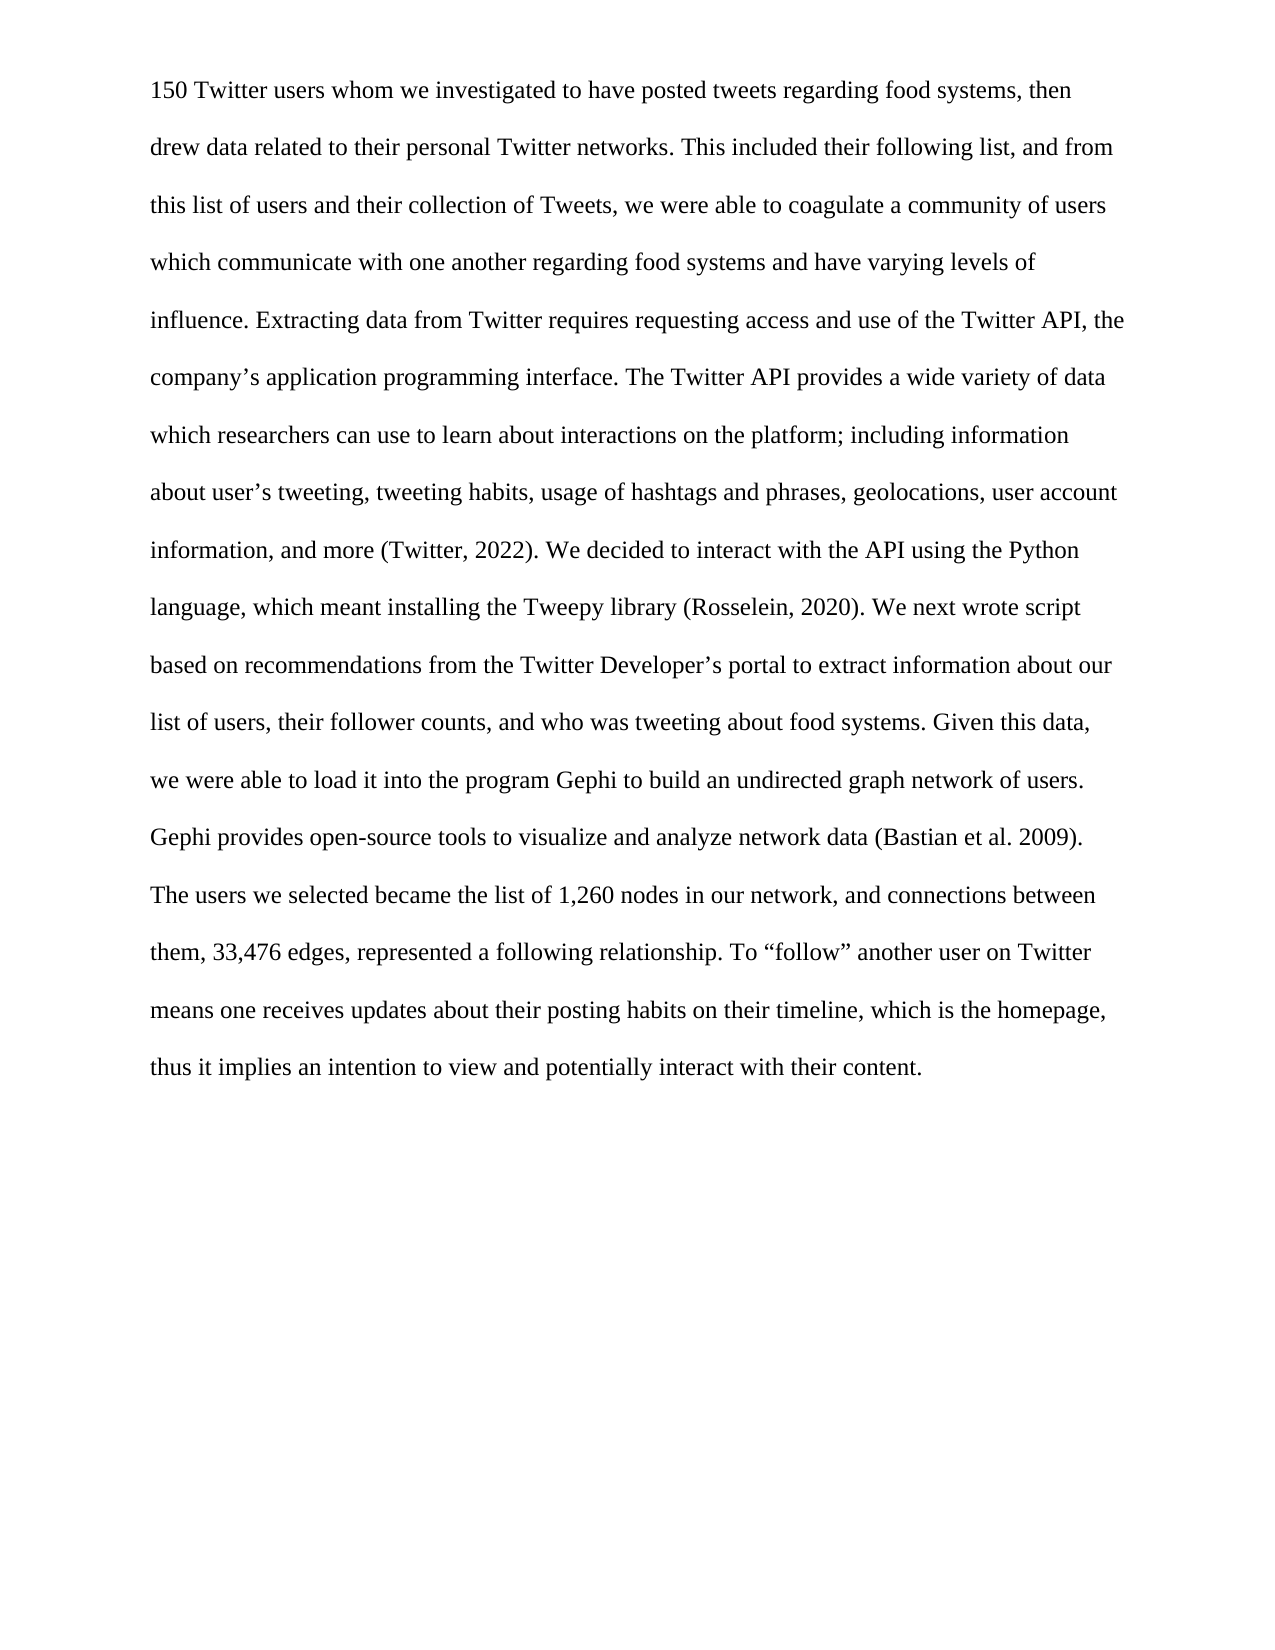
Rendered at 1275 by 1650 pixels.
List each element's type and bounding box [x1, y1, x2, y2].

text [150, 75, 1125, 1081]
